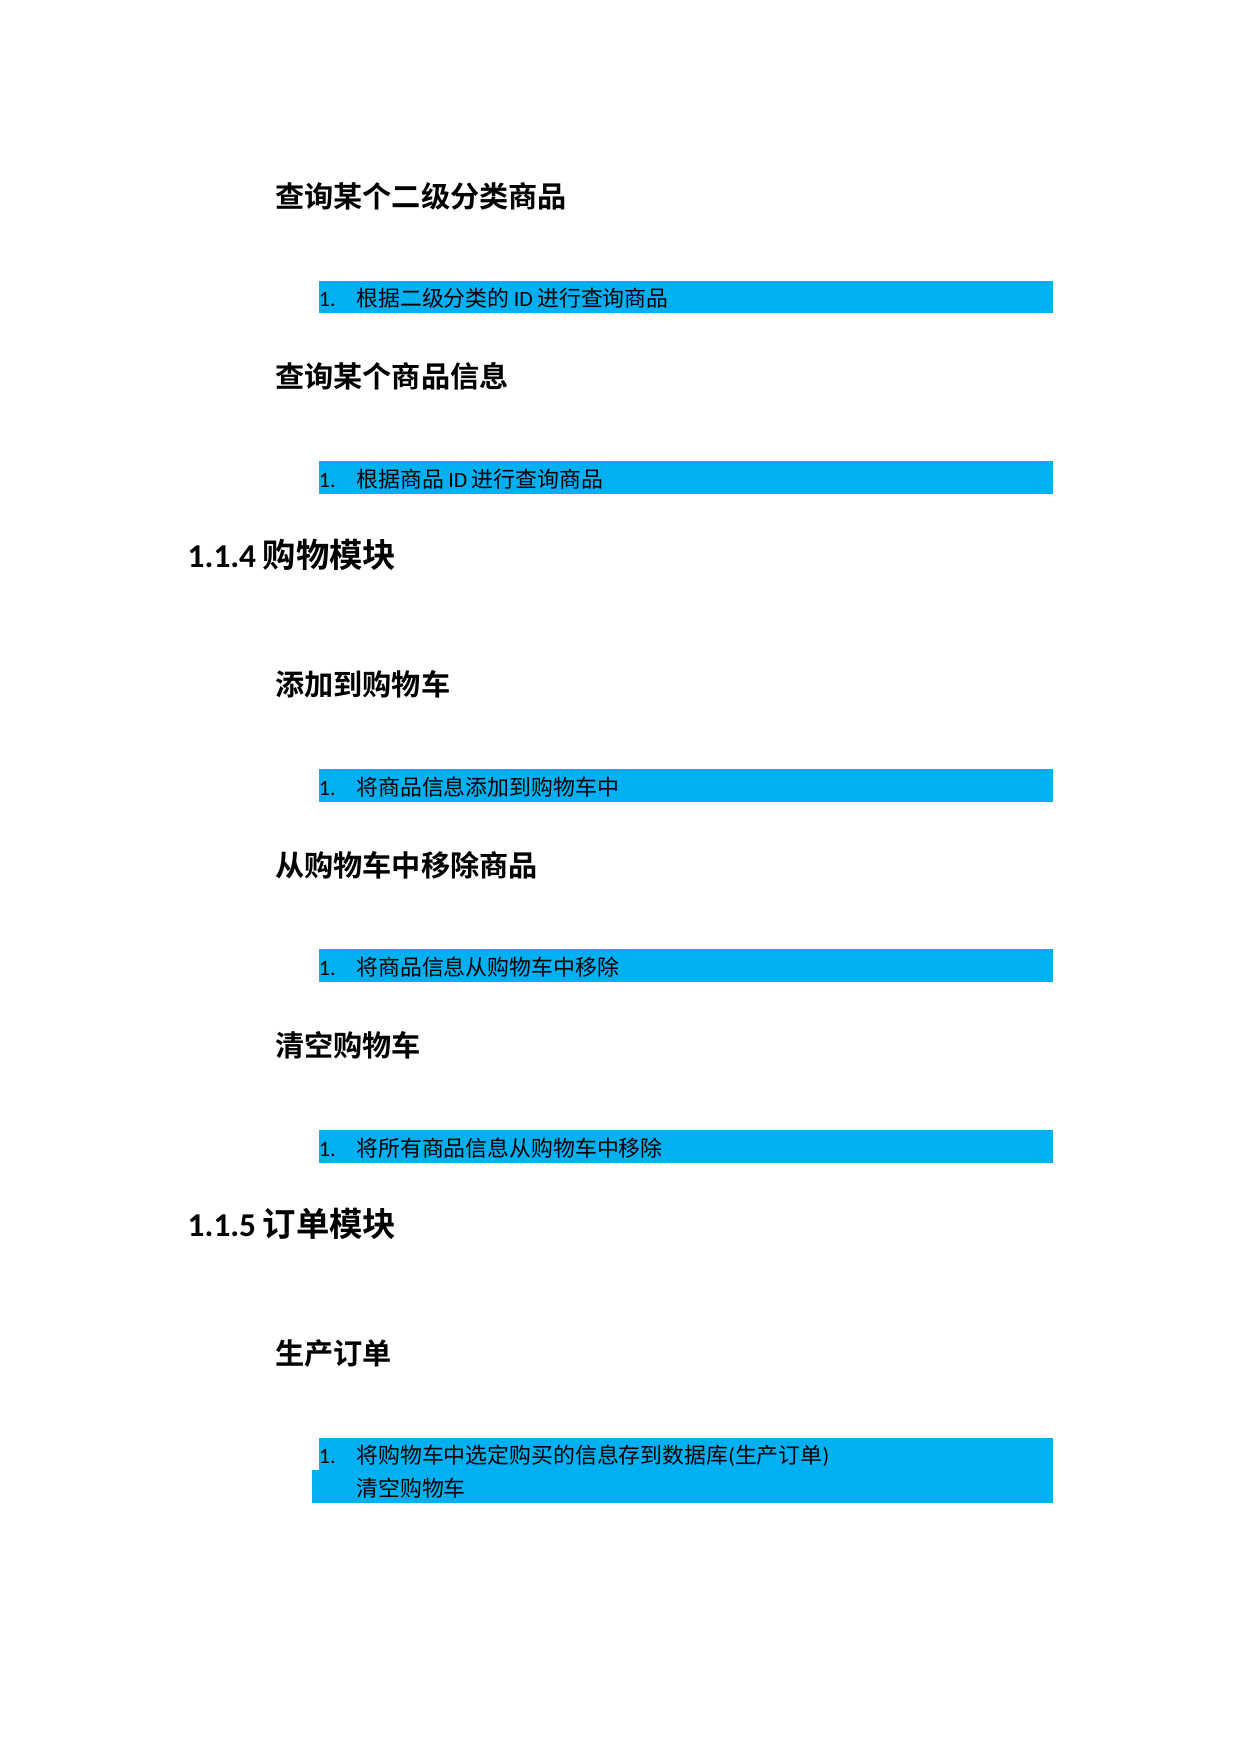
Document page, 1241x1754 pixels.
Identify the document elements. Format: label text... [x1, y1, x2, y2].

list 将商品信息从购物车中移除 [319, 949, 1053, 982]
subtitle 从购物车中移除商品 [231, 831, 1053, 896]
list 将商品信息添加到购物车中 [319, 769, 1053, 802]
subtitle 1.1.4购物模块 [187, 521, 1053, 586]
list 根据二级分类的ID进行查询商品 [319, 281, 1053, 313]
list 将购物车中选定购买的信息存到数据库(生产订单) [822, 1438, 1053, 1470]
list 根据商品ID进行查询商品 [319, 461, 1053, 494]
subtitle 清空购物车 [231, 1011, 1053, 1076]
subtitle 查询某个商品信息 [275, 342, 1053, 407]
subtitle 1.1.5订单模块 [187, 1190, 1053, 1255]
subtitle 生产订单 [275, 1319, 1053, 1384]
text 清空购物车 [312, 1470, 1053, 1503]
subtitle 查询某个二级分类商品 [275, 162, 1053, 227]
subtitle 添加到购物车 [187, 650, 1053, 715]
list 将所有商品信息从购物车中移除 [319, 1130, 1053, 1163]
